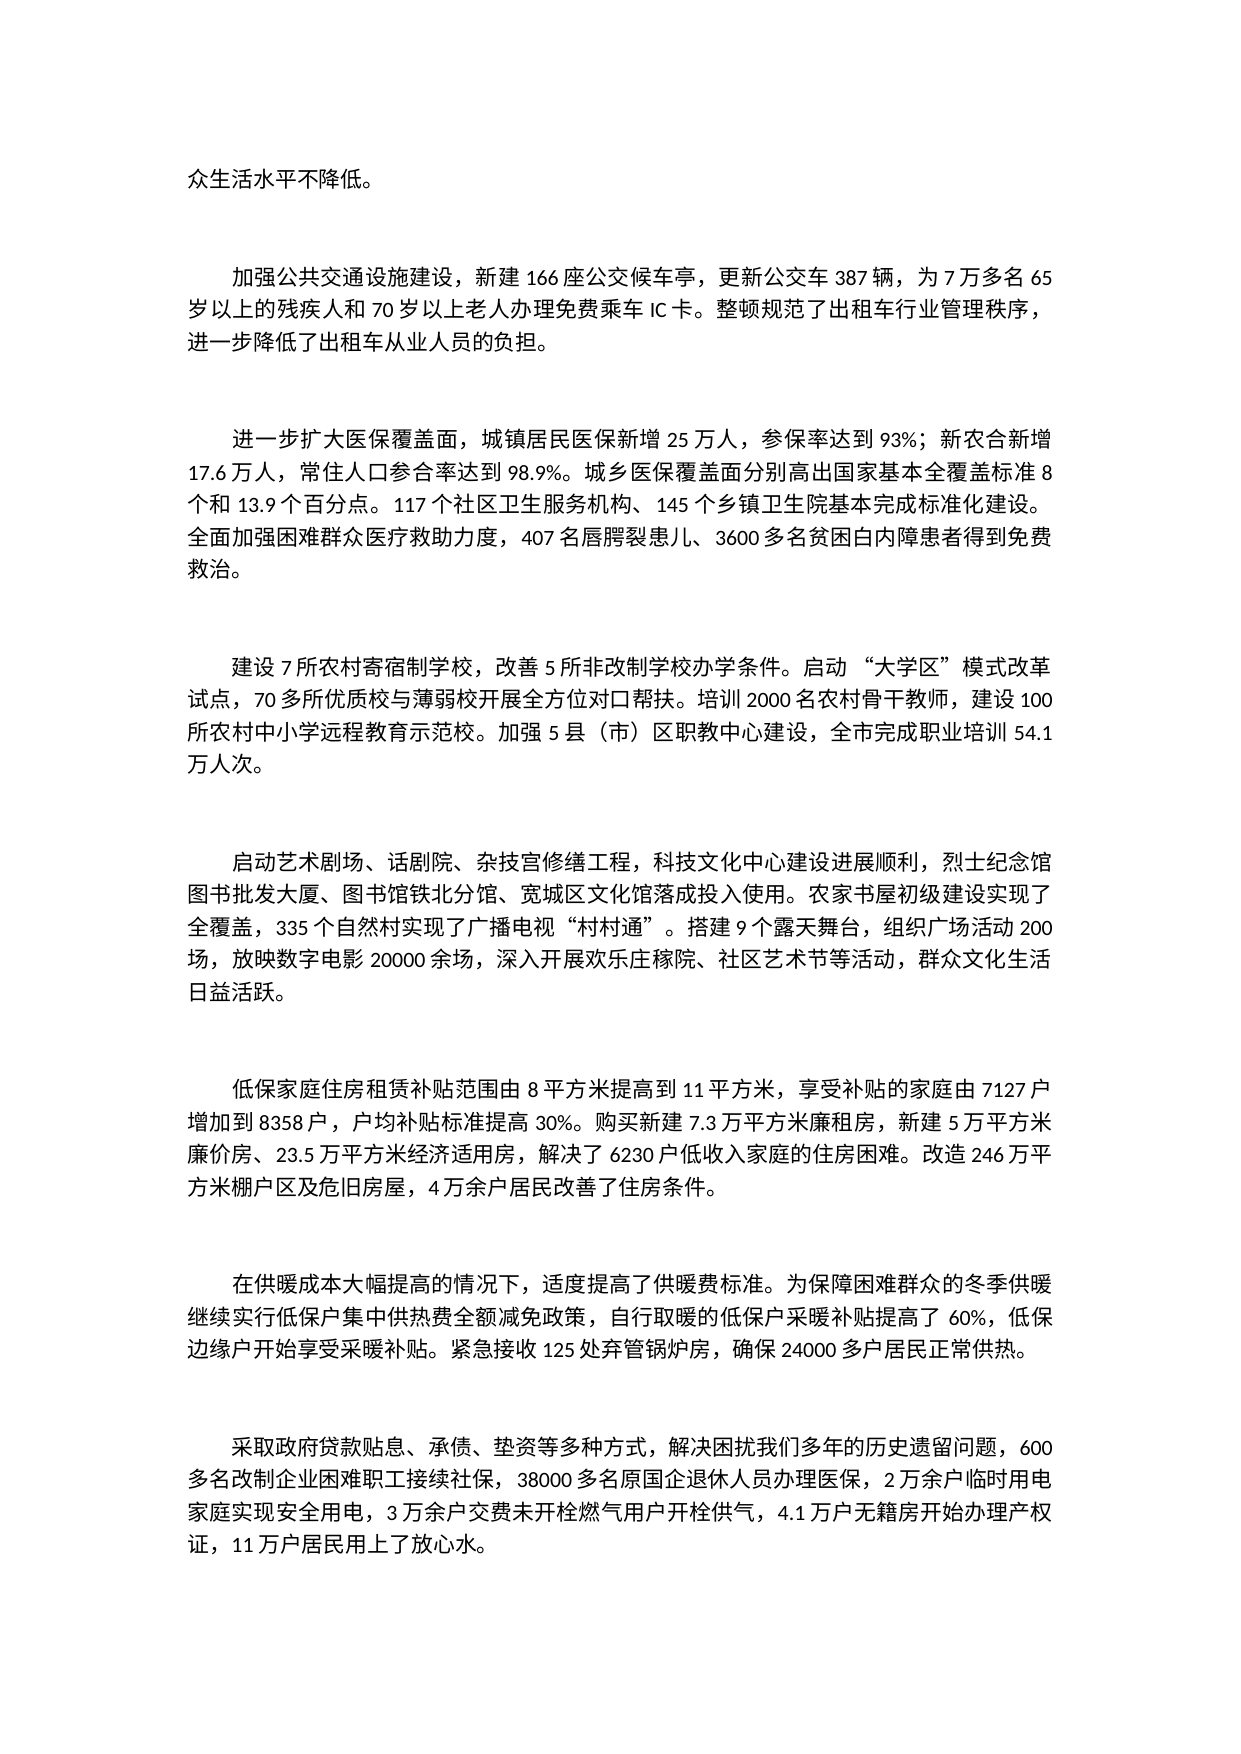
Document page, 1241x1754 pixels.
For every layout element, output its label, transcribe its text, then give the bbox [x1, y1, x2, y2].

text 在供暖成本大幅提高的情况下，适度提高了供暖费标准。为保障困难群众的冬季供暖，继续实行低保户集中供热费全额减免政策，自行取暖的低保户采暖补贴提高了60%，低保边缘户开始享受采暖补贴。紧急接收125处弃管锅炉房，确保24000多户居民正常供热。 [187, 1267, 1053, 1364]
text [187, 162, 1053, 194]
text 建设7所农村寄宿制学校，改善5所非改制学校办学条件。启动 “大学区”模式改革试点，70多所优质校与薄弱校开展全方位对口帮扶。培训2000名农村骨干教师，建设100所农村中小学远程教育示范校。加强5县（市）区职教中心建设，全市完成职业培训54.1万人次。 [187, 649, 1053, 779]
text 进一步扩大医保覆盖面，城镇居民医保新增25万人，参保率达到93%；新农合新增17.6万人，常住人口参合率达到98.9%。城乡医保覆盖面分别高出国家基本全覆盖标准8个和13.9个百分点。117个社区卫生服务机构、145个乡镇卫生院基本完成标准化建设。全面加强困难群众医疗救助力度，407名唇腭裂患儿、3600多名贫困白内障患者得到免费救治。 [187, 422, 1053, 584]
text 采取政府贷款贴息、承债、垫资等多种方式，解决困扰我们多年的历史遗留问题，600多名改制企业困难职工接续社保，38000多名原国企退休人员办理医保，2万余户临时用电家庭实现安全用电，3万余户交费未开栓燃气用户开栓供气，4.1万户无籍房开始办理产权证，11万户居民用上了放心水。 [187, 1429, 1053, 1559]
text 低保家庭住房租赁补贴范围由8平方米提高到11平方米，享受补贴的家庭由7127户增加到8358户，户均补贴标准提高30%。购买新建7.3万平方米廉租房，新建5万平方米廉价房、23.5万平方米经济适用房，解决了6230户低收入家庭的住房困难。改造246万平方米棚户区及危旧房屋，4万余户居民改善了住房条件。 [187, 1072, 1053, 1202]
text 启动艺术剧场、话剧院、杂技宫修缮工程，科技文化中心建设进展顺利，烈士纪念馆、图书批发大厦、图书馆铁北分馆、宽城区文化馆落成投入使用。农家书屋初级建设实现了全覆盖，335个自然村实现了广播电视“村村通”。搭建9个露天舞台，组织广场活动200场，放映数字电影20000余场，深入开展欢乐庄稼院、社区艺术节等活动，群众文化生活日益活跃。 [187, 844, 1053, 1007]
text 加强公共交通设施建设，新建166座公交候车亭，更新公交车387辆，为7万多名65岁以上的残疾人和70岁以上老人办理免费乘车IC卡。整顿规范了出租车行业管理秩序，进一步降低了出租车从业人员的负担。 [187, 259, 1053, 357]
